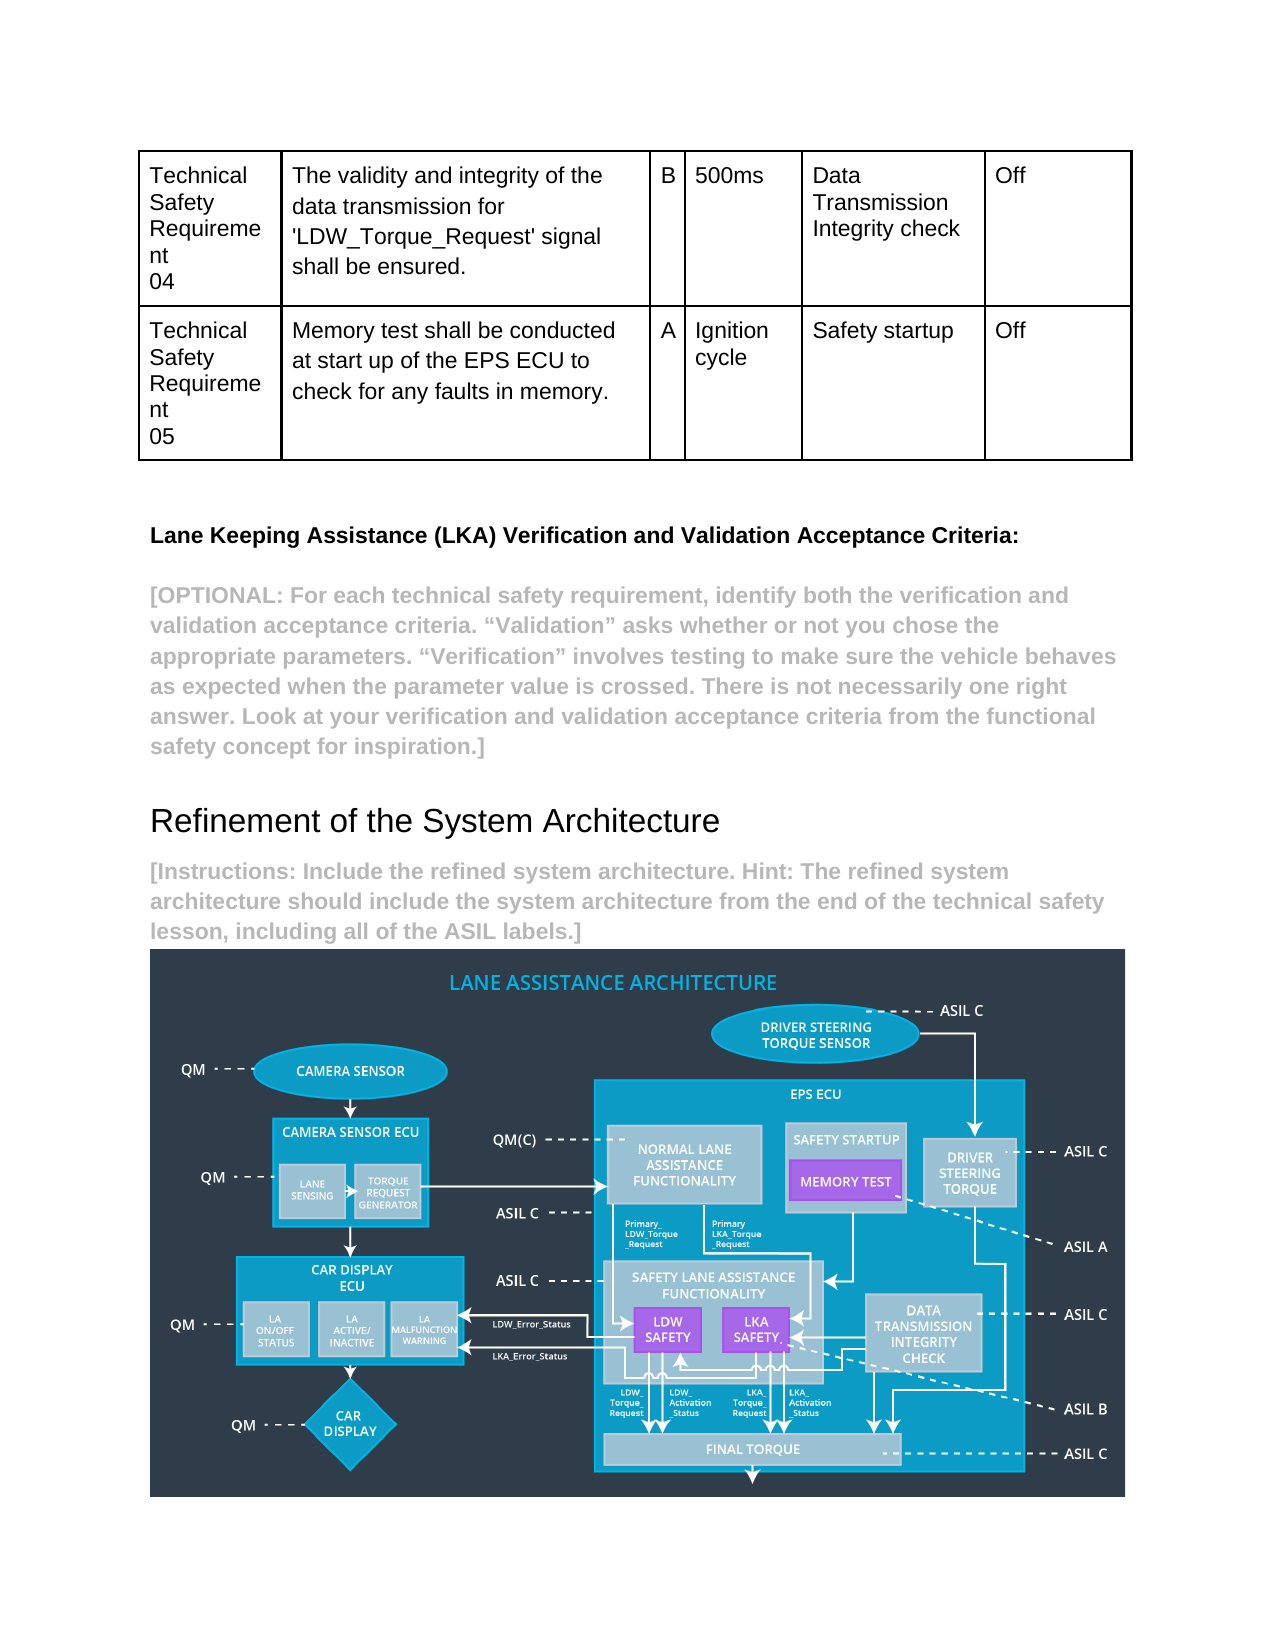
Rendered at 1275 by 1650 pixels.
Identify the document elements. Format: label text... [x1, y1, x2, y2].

text Lane Keeping Assistance (LKA) Verification and Validation Acceptance Criteria: [150, 522, 1125, 548]
picture [150, 948, 1125, 1497]
subtitle Refinement of the System Architecture [150, 801, 1125, 839]
table_cell A [651, 307, 684, 459]
table_cell Ignition cycle [686, 307, 801, 459]
table_cell Safety startup [803, 307, 984, 459]
table_cell Memory test shall be conducted at start up of the EPS ECU to check for any faults in memory. [283, 307, 649, 459]
table_cell Off [986, 152, 1130, 305]
table_cell 500ms [686, 152, 801, 305]
table_cell Technical Safety Requirement 04 [140, 152, 280, 305]
table_cell Off [986, 307, 1130, 459]
text [Instructions: Include the refined system architecture. Hint: The refined system architecture should include the system architecture from the end of the technical safety lesson, including all of the ASIL labels.] [150, 858, 1125, 944]
table_cell Data Transmission Integrity check [803, 152, 984, 305]
table_cell The validity and integrity of the data transmission for 'LDW_Torque_Request' signal shall be ensured. [283, 152, 649, 305]
text [OPTIONAL: For each technical safety requirement, identify both the verification and validation acceptance criteria. “Validation” asks whether or not you chose the appropriate parameters. “Verification” involves testing to make sure the vehicle behaves as expected when the parameter value is crossed. There is not necessarily one right answer. Look at your verification and validation acceptance criteria from the functional safety concept for inspiration.] [150, 582, 1125, 760]
table_cell B [651, 152, 684, 305]
table_cell Technical Safety Requirement 05 [140, 307, 280, 459]
